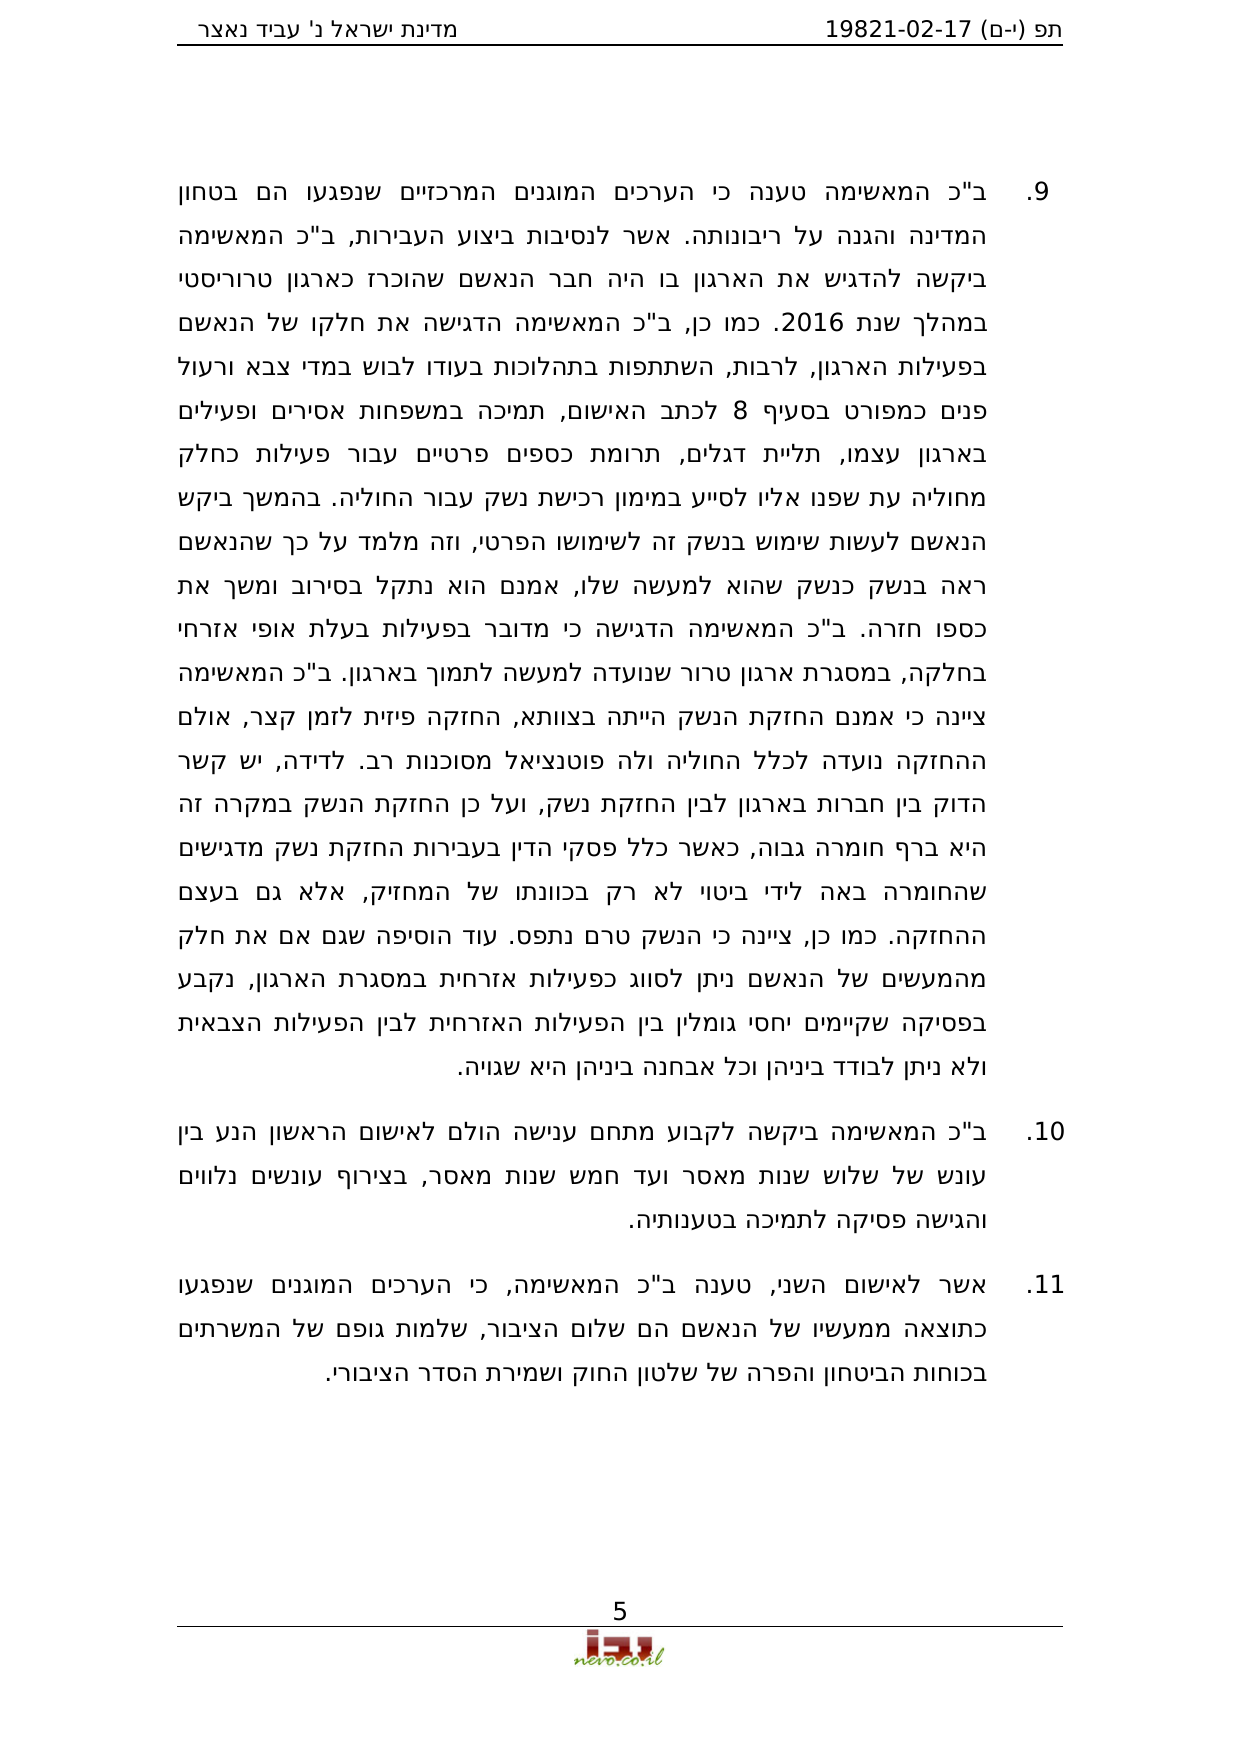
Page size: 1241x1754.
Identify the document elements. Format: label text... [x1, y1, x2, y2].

list ב"כ המאשימה ביקשה לקבוע מתחם ענישה הולם לאישום הראשון הנע בין עונש של שלוש שנות מאסר ועד חמש שנות מאסר, בצירוף עונשים נלווים והגישה פסיקה לתמיכה בטענותיה. [177, 1117, 1026, 1234]
picture [574, 1629, 666, 1667]
list אשר לאישום השני, טענה ב"כ המאשימה, כי הערכים המוגנים שנפגעו כתוצאה ממעשיו של הנאשם הם שלום הציבור, שלמות גופם של המשרתים בכוחות הביטחון והפרה של שלטון החוק ושמירת הסדר הציבורי. [177, 1270, 1026, 1387]
list ב"כ המאשימה טענה כי הערכים המוגנים המרכזיים שנפגעו הם בטחון המדינה והגנה על ריבונותה. אשר לנסיבות ביצוע העבירות, ב"כ המאשימה ביקשה להדגיש את הארגון בו היה חבר הנאשם שהוכרז כארגון טרוריסטי במהלך שנת 2016. כמו כן, ב"כ המאשימה הדגישה את חלקו של הנאשם בפעילות הארגון, לרבות, השתתפות בתהלוכות בעודו לבוש במדי צבא ורעול פנים כמפורט בסעיף 8 לכתב האישום, תמיכה במשפחות אסירים ופעילים בארגון עצמו, תליית דגלים, תרומת כספים פרטיים עבור פעילות כחלק מחוליה עת שפנו אליו לסייע במימון רכישת נשק עבור החוליה. בהמשך ביקש הנאשם לעשות שימוש בנשק זה לשימושו הפרטי, וזה מלמד על כך שהנאשם ראה בנשק כנשק שהוא למעשה שלו, אמנם הוא נתקל בסירוב ומשך את כספו חזרה. ב"כ המאשימה הדגישה כי מדובר בפעילות בעלת אופי אזרחי בחלקה, במסגרת ארגון טרור שנועדה למעשה לתמוך בארגון. ב"כ המאשימה ציינה כי אמנם החזקת הנשק הייתה בצוותא, החזקה פיזית לזמן קצר, אולם ההחזקה נועדה לכלל החוליה ולה פוטנציאל מסוכנות רב. לדידה, יש קשר הדוק בין חברות בארגון לבין החזקת נשק, ועל כן החזקת הנשק במקרה זה היא ברף חומרה גבוה, כאשר כלל פסקי הדין בעבירות החזקת נשק מדגישים שהחומרה באה לידי ביטוי לא רק בכוונתו של המחזיק, אלא גם בעצם ההחזקה. כמו כן, ציינה כי הנשק טרם נתפס. עוד הוסיפה שגם אם את חלק מהמעשים של הנאשם ניתן לסווג כפעילות אזרחית במסגרת הארגון, נקבע בפסיקה שקיימים יחסי גומלין בין הפעילות האזרחית לבין הפעילות הצבאית ולא ניתן לבודד ביניהן וכל אבחנה ביניהן היא שגויה. [177, 177, 1026, 1081]
